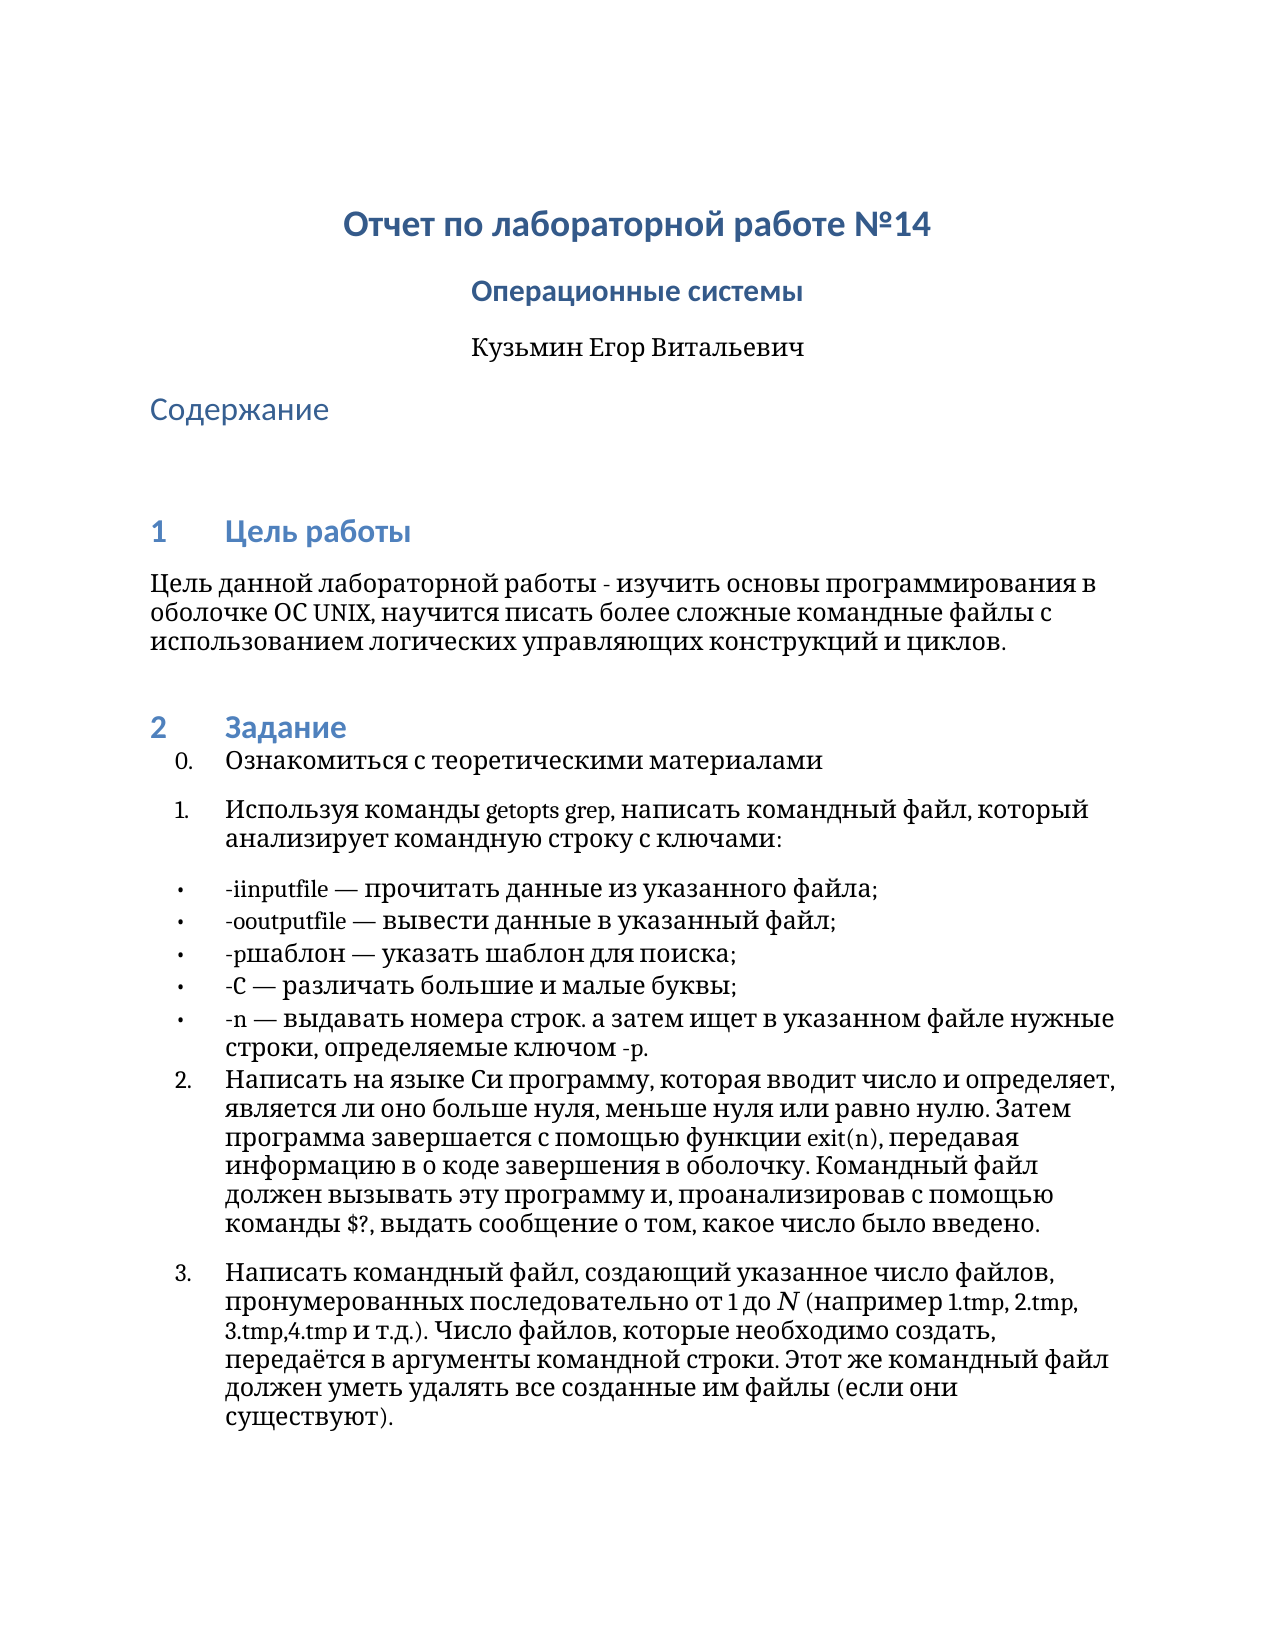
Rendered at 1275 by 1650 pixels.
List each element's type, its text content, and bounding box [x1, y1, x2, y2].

subtitle Операционные системы [150, 271, 1125, 309]
list Написать на языке Си программу, которая вводит число и определяет, является ли оно больше нуля, меньше нуля или равно нулю. Затем программа завершается с помощью функции exit(n), передавая информацию в о коде завершения в оболочку. Командный файл должен вызывать эту программу и, проанализировав с помощью команды $?, выдать сообщение о том, какое число было введено. [175, 1066, 1125, 1238]
list -iinputfile — прочитать данные из указанного файла; [175, 875, 1125, 903]
list Написать командный файл, создающий указанное число файлов, пронумерованных последовательно от 1 до 𝑁 (например 1.tmp, 2.tmp, 3.tmp,4.tmp и т.д.). Число файлов, которые необходимо создать, передаётся в аргументы командной строки. Этот же командный файл должен уметь удалять все созданные им файлы (если они существуют). [175, 1259, 1125, 1432]
subtitle 1 Цель работы [150, 510, 1125, 551]
list -ooutputfile — вывести данные в указанный файл; [175, 907, 1125, 936]
text Цель данной лабораторной работы - изучить основы программирования в оболочке ОС UNIX, научится писать более сложные командные файлы с использованием логических управляющих конструкций и циклов. [150, 570, 1125, 656]
title Отчет по лабораторной работе №14 [150, 200, 1125, 246]
list -pшаблон — указать шаблон для поиска; [175, 940, 1125, 968]
subtitle 2 Задание [150, 706, 1125, 747]
list -n — выдавать номера строк. а затем ищет в указанном файле нужные строки, определяемые ключом -p. [175, 1005, 1125, 1062]
list -C — различать большие и малые буквы; [175, 972, 1125, 1001]
text Кузьмин Егор Витальевич [150, 334, 1125, 363]
list Используя команды getopts grep, написать командный файл, который анализирует командную строку с ключами: [175, 796, 1125, 854]
list Ознакомиться с теоретическими материалами [175, 747, 1125, 776]
